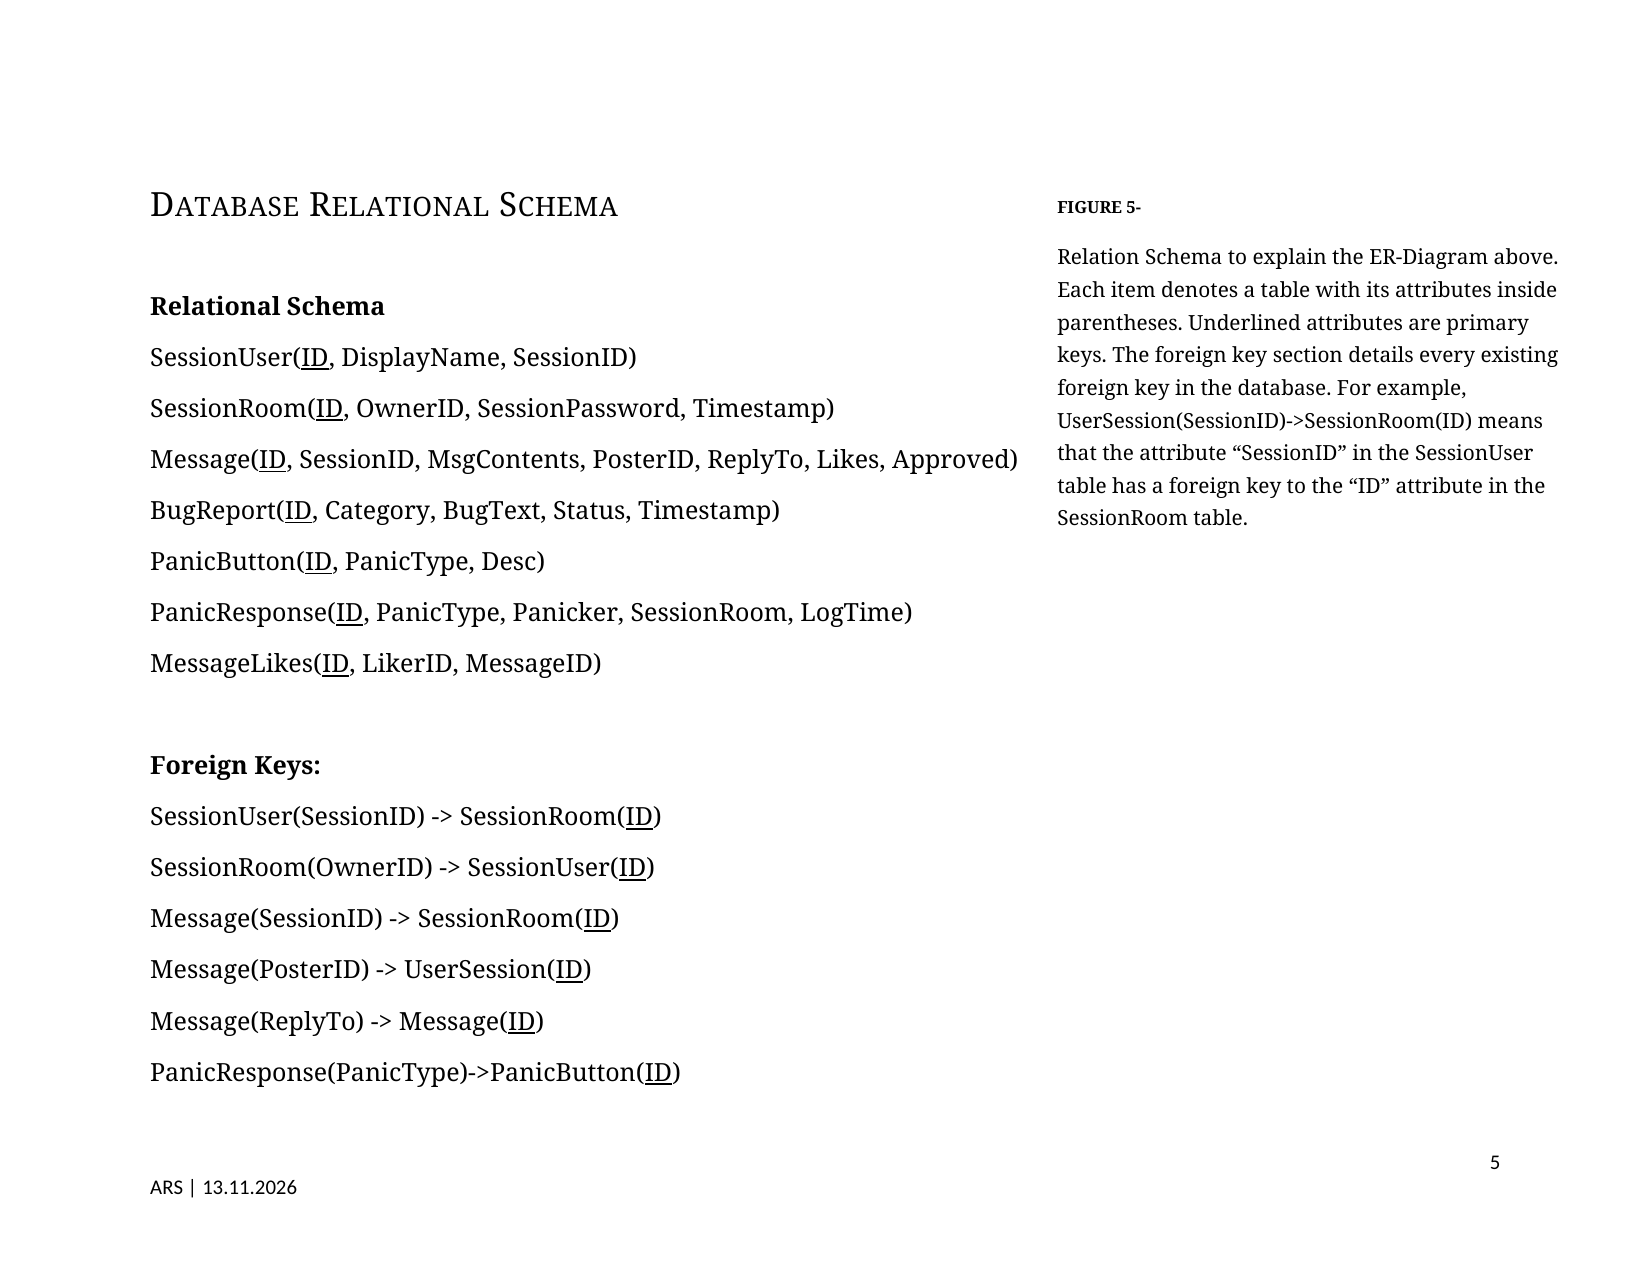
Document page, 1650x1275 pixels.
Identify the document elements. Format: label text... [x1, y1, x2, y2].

text SessionUser(SessionID) -> SessionRoom(ID) [150, 799, 1500, 833]
text SessionRoom(ID, OwnerID, SessionPassword, Timestamp) [150, 391, 1500, 425]
text PanicButton(ID, PanicType, Desc) [150, 544, 1500, 578]
text MessageLikes(ID, LikerID, MessageID) [150, 646, 1500, 680]
text Message(SessionID) -> SessionRoom(ID) [150, 901, 1500, 935]
text Message(ID, SessionID, MsgContents, PosterID, ReplyTo, Likes, Approved) [150, 442, 1500, 476]
text Message(PosterID) -> UserSession(ID) [150, 952, 1500, 986]
text Foreign Keys: [150, 748, 1500, 782]
subtitle Database Relational Schema [150, 181, 1500, 227]
text PanicResponse(ID, PanicType, Panicker, SessionRoom, LogTime) [150, 595, 1500, 629]
text SessionRoom(OwnerID) -> SessionUser(ID) [150, 850, 1500, 884]
text PanicResponse(PanicType)->PanicButton(ID) [150, 1054, 1500, 1088]
text Message(ReplyTo) -> Message(ID) [150, 1003, 1500, 1037]
text SessionUser(ID, DisplayName, SessionID) [150, 340, 1500, 374]
text Relational Schema [150, 289, 1500, 323]
text BugReport(ID, Category, BugText, Status, Timestamp) [150, 493, 1500, 527]
